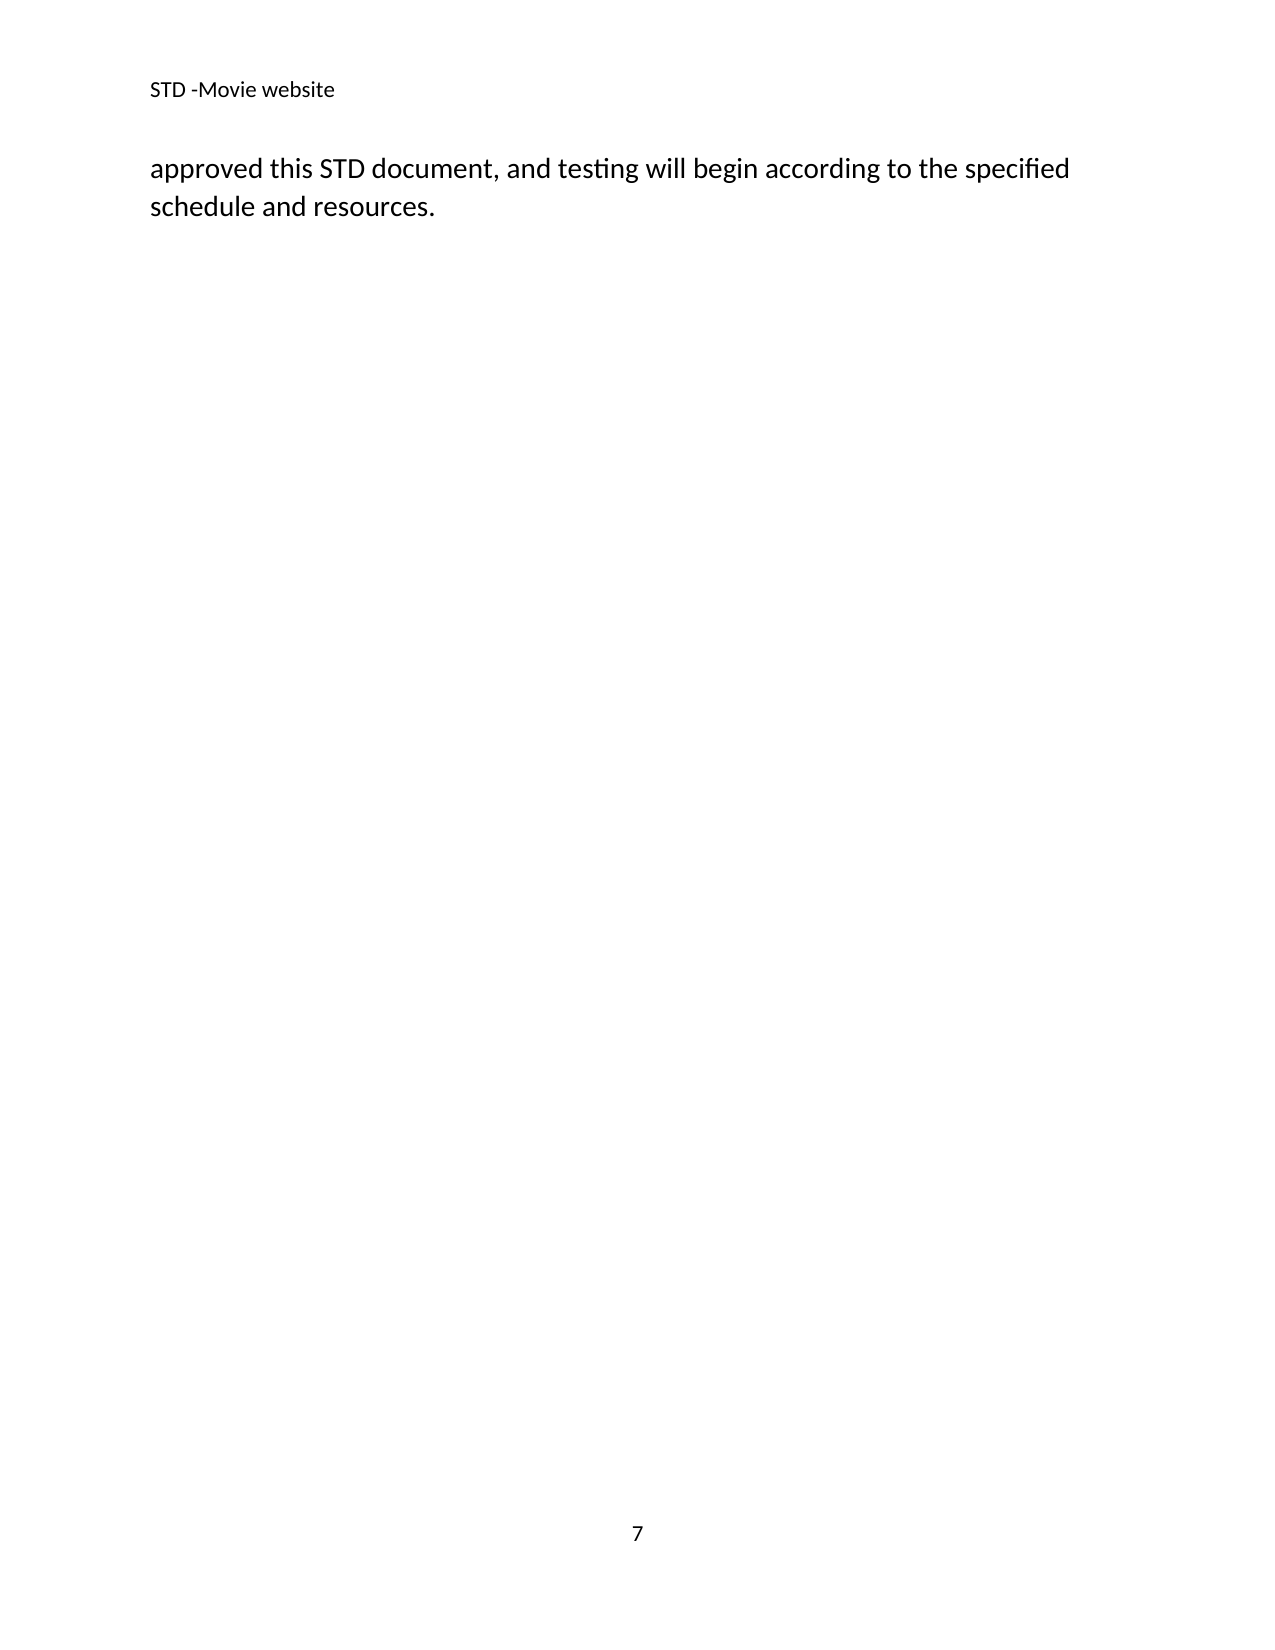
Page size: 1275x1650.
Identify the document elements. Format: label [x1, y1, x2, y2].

text [150, 150, 1125, 224]
